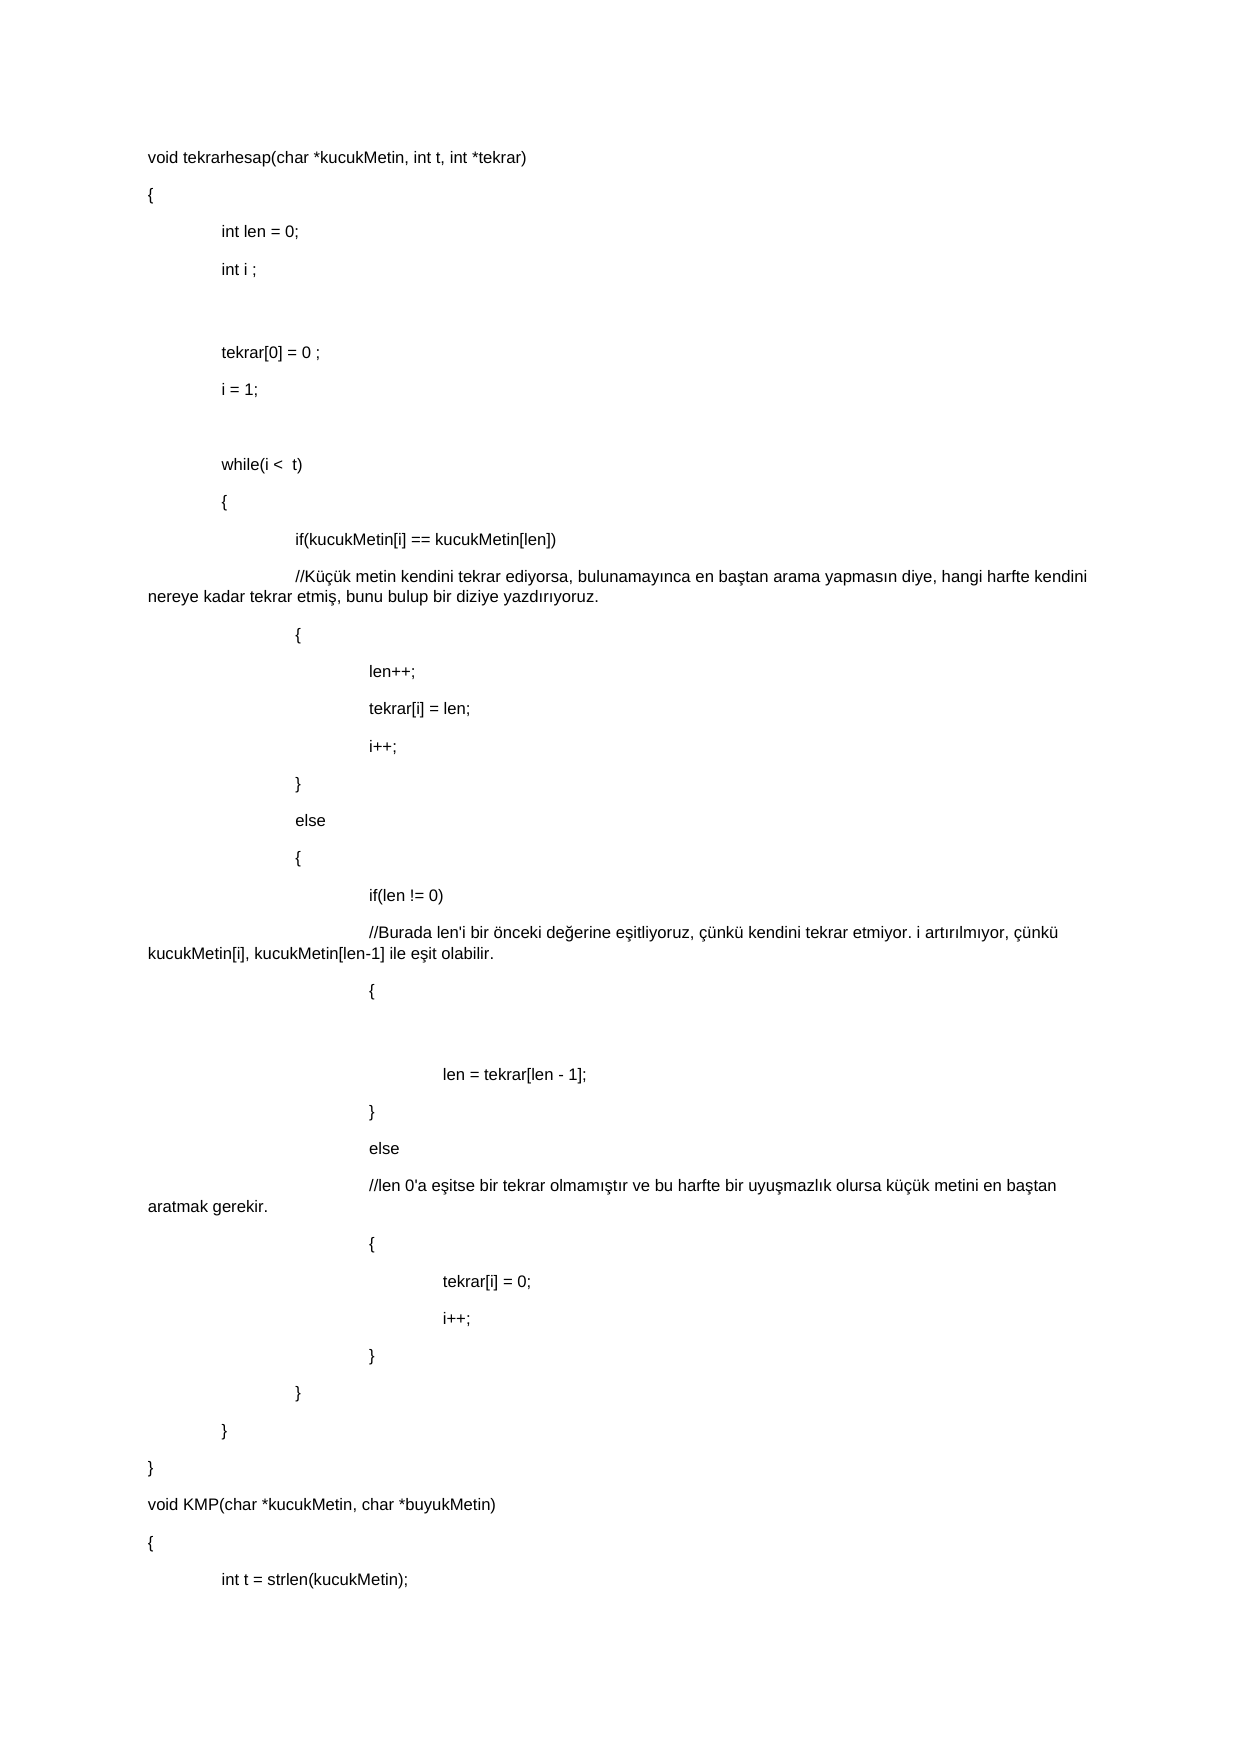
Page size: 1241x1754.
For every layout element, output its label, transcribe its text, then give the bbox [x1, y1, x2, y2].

text void tekrarhesap(char *kucukMetin, int t, int *tekrar) [148, 148, 1093, 167]
text tekrar[i] = 0; [148, 1271, 1093, 1291]
text } [148, 1458, 1093, 1477]
text } [148, 1421, 1093, 1440]
text } [148, 1346, 1093, 1365]
text { [148, 185, 1093, 204]
text int t = strlen(kucukMetin); [148, 1570, 1093, 1589]
text int i ; [148, 259, 1093, 279]
text if(kucukMetin[i] == kucukMetin[len]) [148, 529, 1093, 548]
text //Burada len'i bir önceki değerine eşitliyoruz, çünkü kendini tekrar etmiyor. i artırılmıyor, çünkü kucukMetin[i], kucukMetin[len-1] ile eşit olabilir. [148, 923, 1093, 963]
text if(len != 0) [148, 886, 1093, 905]
text int len = 0; [148, 222, 1093, 241]
text i++; [148, 736, 1093, 756]
text len++; [148, 662, 1093, 681]
text tekrar[0] = 0 ; [148, 343, 1093, 362]
text { [148, 1532, 1093, 1552]
text { [148, 624, 1093, 644]
text void KMP(char *kucukMetin, char *buyukMetin) [148, 1495, 1093, 1514]
text } [148, 774, 1093, 793]
text while(i < t) [148, 455, 1093, 474]
text else [148, 811, 1093, 830]
text else [148, 1139, 1093, 1158]
text { [148, 981, 1093, 1000]
text { [148, 848, 1093, 867]
text { [148, 492, 1093, 511]
text } [148, 1383, 1093, 1402]
text //Küçük metin kendini tekrar ediyorsa, bulunamayınca en baştan arama yapmasın diye, hangi harfte kendini nereye kadar tekrar etmiş, bunu bulup bir diziye yazdırıyoruz. [148, 567, 1093, 606]
text i = 1; [148, 380, 1093, 399]
text //len 0'a eşitse bir tekrar olmamıştır ve bu harfte bir uyuşmazlık olursa küçük metini en baştan aratmak gerekir. [148, 1176, 1093, 1216]
text { [148, 1234, 1093, 1253]
text len = tekrar[len - 1]; [148, 1064, 1093, 1083]
text tekrar[i] = len; [148, 699, 1093, 718]
text i++; [148, 1309, 1093, 1328]
text } [148, 1102, 1093, 1121]
